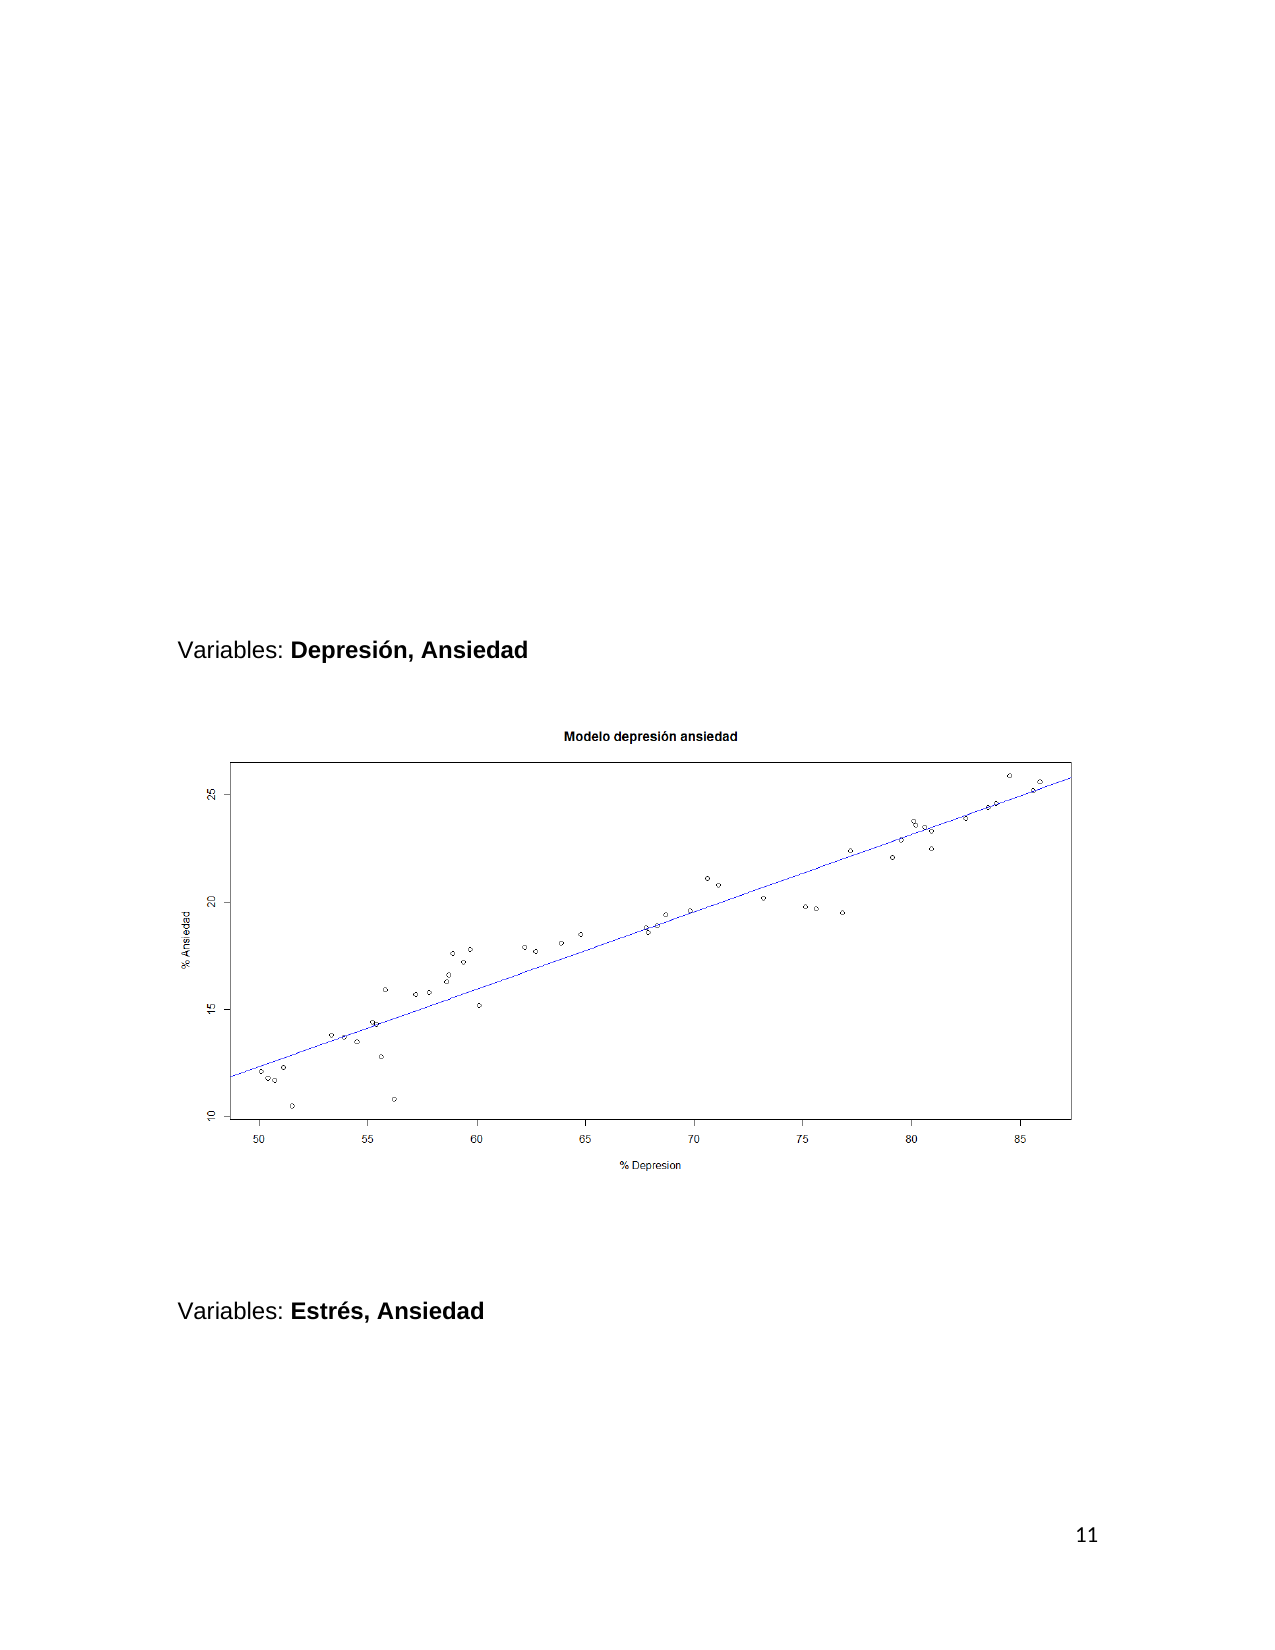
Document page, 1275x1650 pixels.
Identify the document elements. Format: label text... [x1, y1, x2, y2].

text Variables: Estrés, Ansiedad [177, 1297, 1098, 1324]
text Variables: Depresión, Ansiedad [177, 636, 1098, 663]
picture [177, 709, 1098, 1185]
